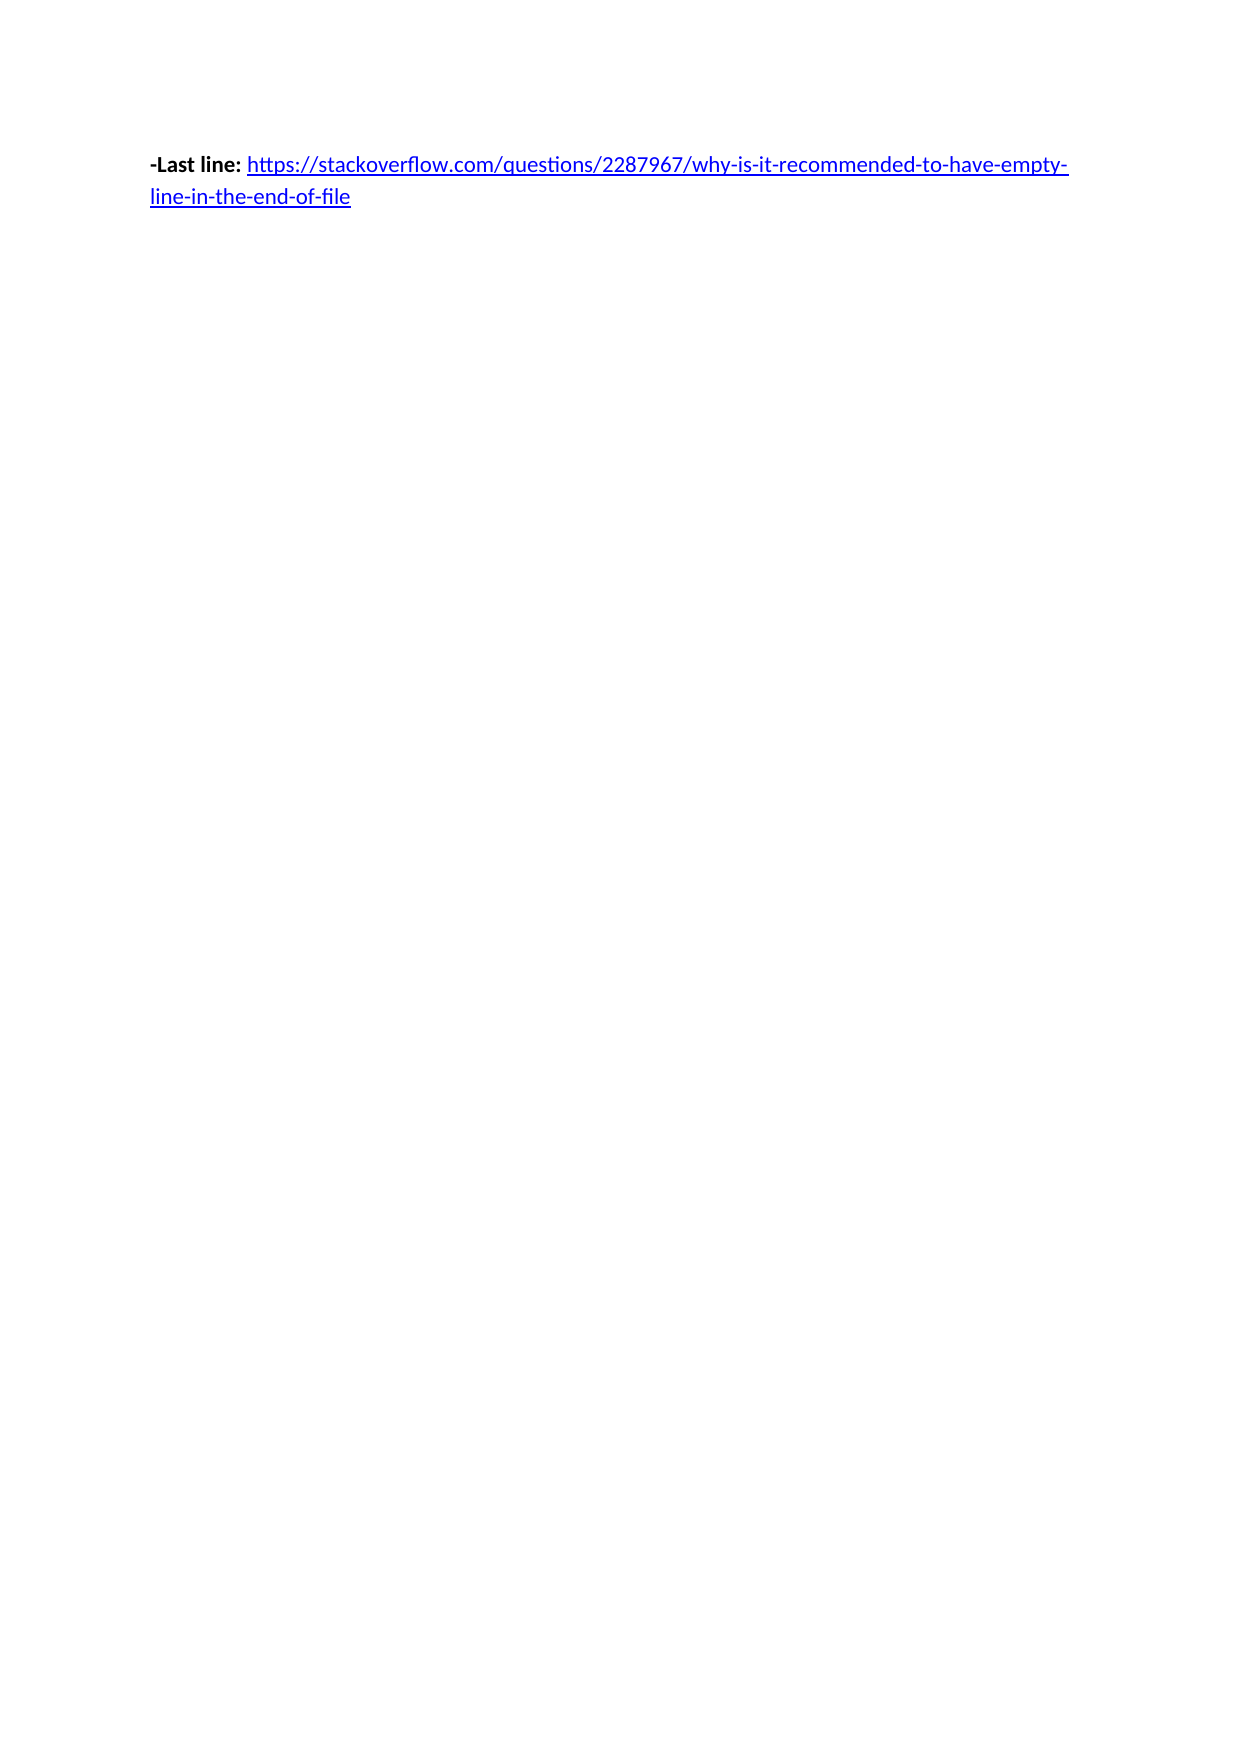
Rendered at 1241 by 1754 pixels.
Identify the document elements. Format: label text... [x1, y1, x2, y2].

text -Last line: https://stackoverflow.com/questions/2287967/why-is-it-recommended-to-have-empty-line-in-the-end-of-file [150, 150, 1090, 210]
